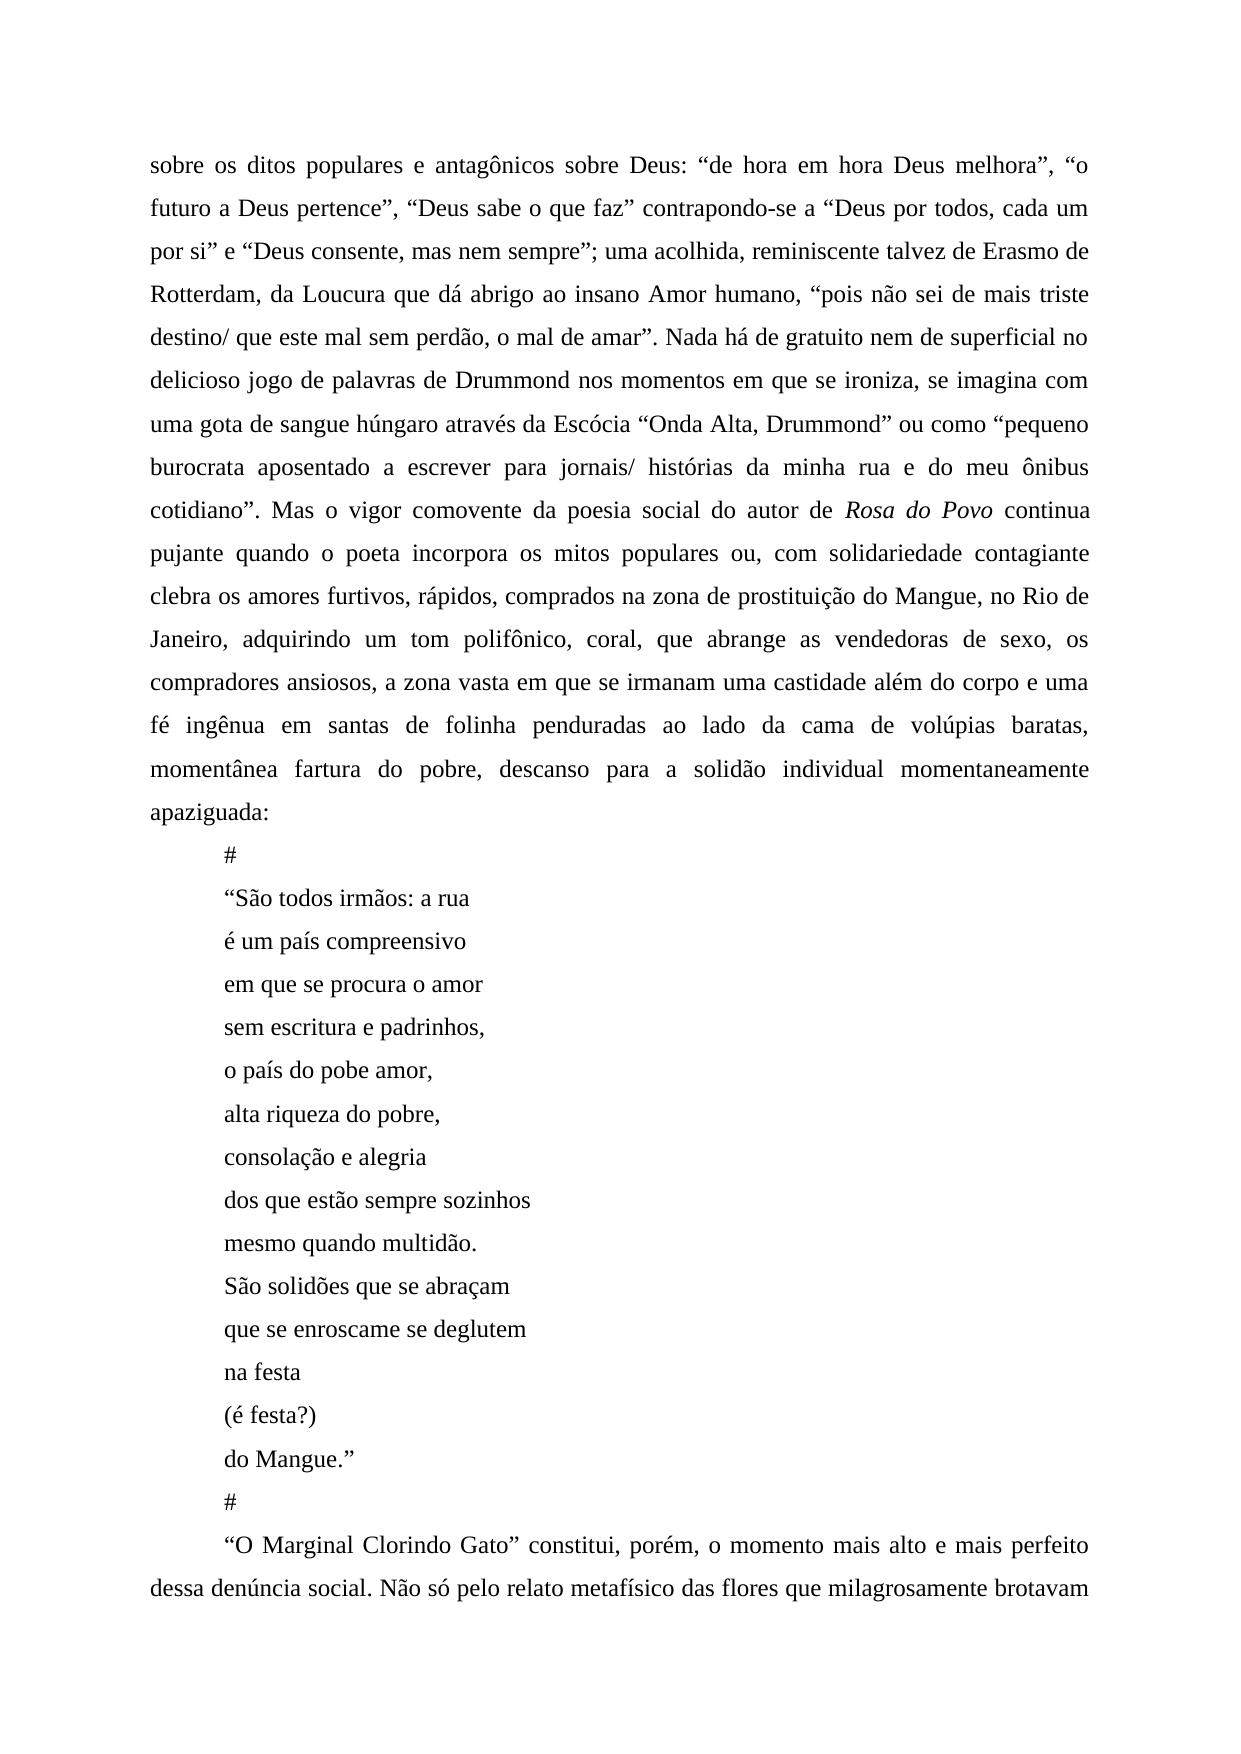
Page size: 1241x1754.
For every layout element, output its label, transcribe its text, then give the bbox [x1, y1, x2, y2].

text é um país compreensivo [150, 926, 1090, 955]
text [150, 1530, 1090, 1602]
text # [150, 1487, 1090, 1516]
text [150, 150, 1090, 826]
text sem escritura e padrinhos, [150, 1012, 1090, 1041]
text do Mangue.” [150, 1444, 1090, 1472]
text # [150, 840, 1090, 869]
text em que se procura o amor [150, 969, 1090, 998]
text mesmo quando multidão. [150, 1228, 1090, 1257]
text dos que estão sempre sozinhos [150, 1185, 1090, 1214]
text o país do pobe amor, [150, 1056, 1090, 1084]
text São solidões que se abraçam [150, 1271, 1090, 1300]
text na festa [150, 1357, 1090, 1386]
text “São todos irmãos: a rua [150, 883, 1090, 912]
text alta riqueza do pobre, [150, 1099, 1090, 1127]
text que se enroscame se deglutem [150, 1314, 1090, 1343]
text consolação e alegria [150, 1142, 1090, 1171]
text (é festa?) [150, 1401, 1090, 1429]
